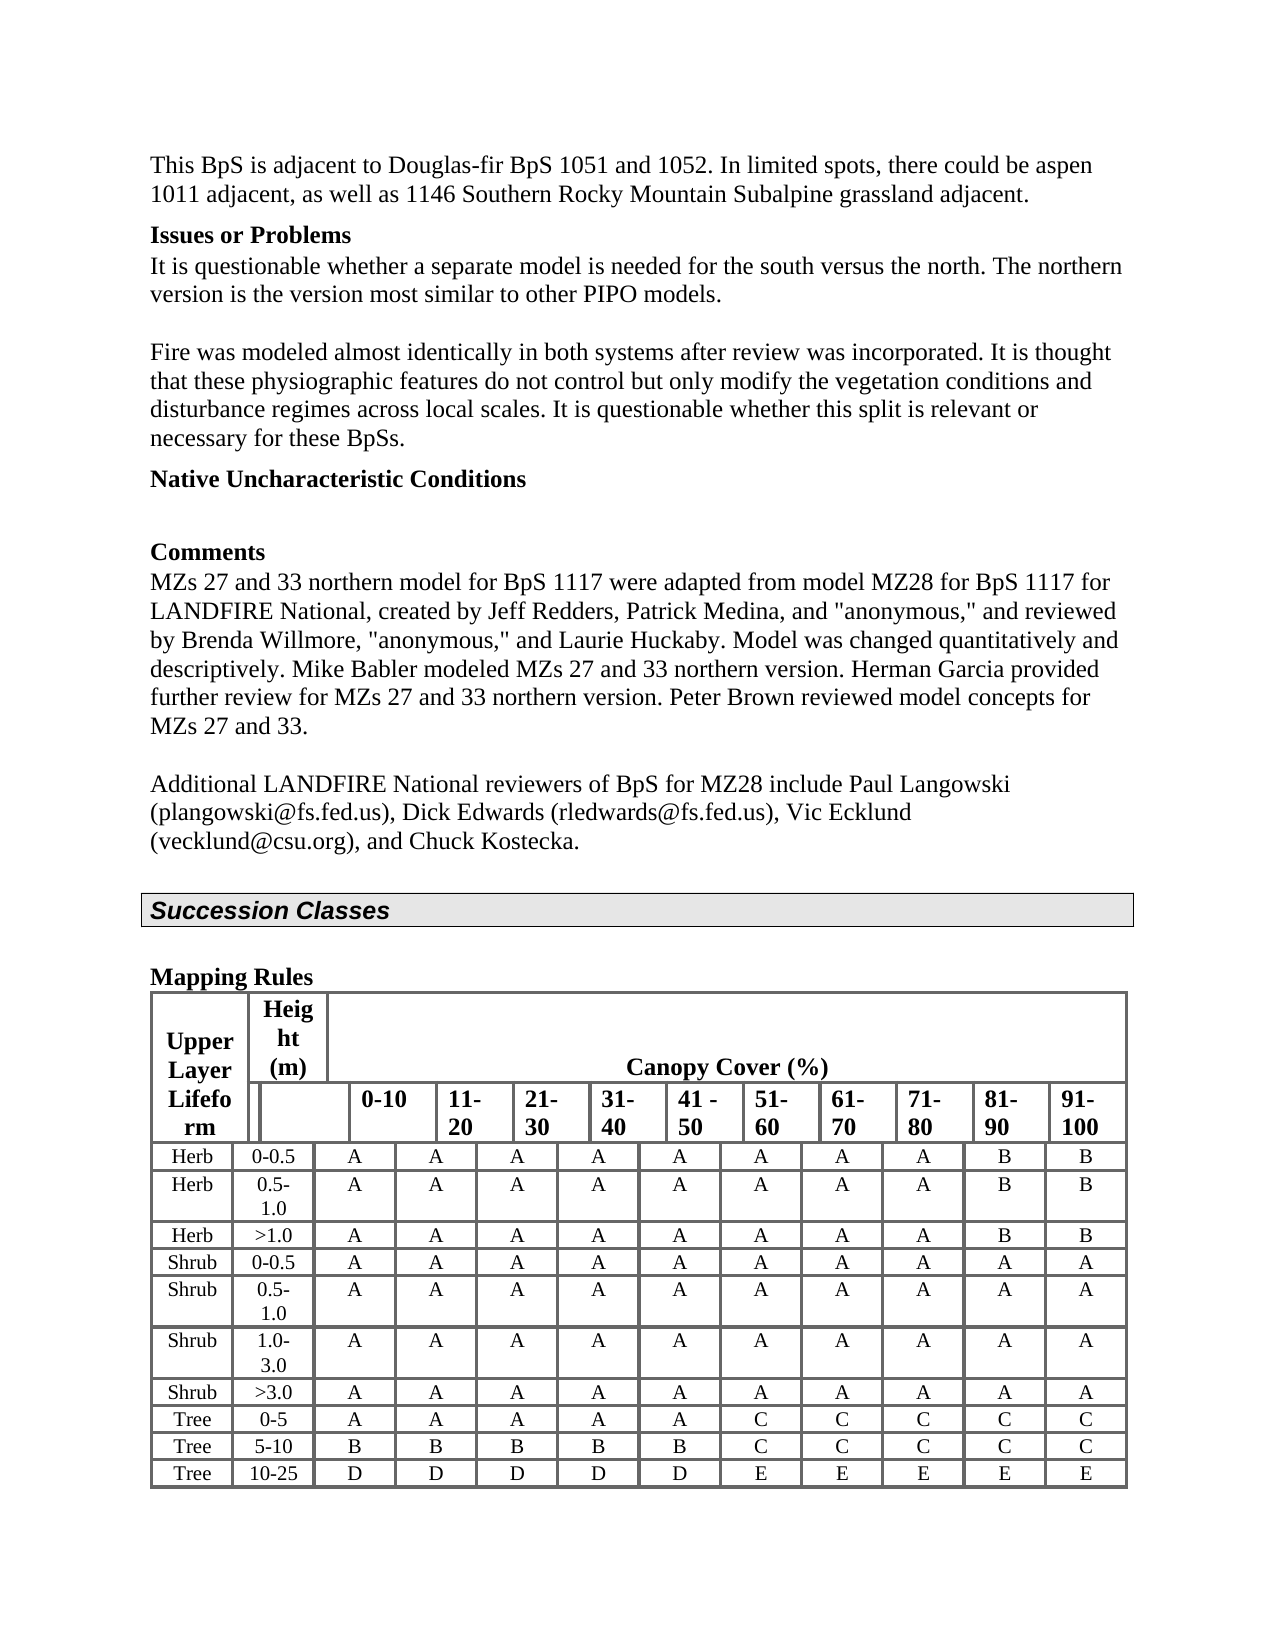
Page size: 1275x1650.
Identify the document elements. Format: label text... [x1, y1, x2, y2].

table_cell Shrub [153, 1380, 231, 1404]
table_cell A [966, 1329, 1044, 1377]
table_cell A [478, 1223, 556, 1247]
text Additional LANDFIRE National reviewers of BpS for MZ28 include Paul Langowski (plangowski@fs.fed.us), Dick Edwards (rledwards@fs.fed.us), Vic Ecklund (vecklund@csu.org), and Chuck Kostecka. [150, 769, 1125, 855]
table_cell 0-0.5 [234, 1250, 312, 1274]
table_cell C [884, 1434, 962, 1458]
table_cell A [397, 1223, 475, 1247]
table_cell A [641, 1329, 719, 1377]
table_cell A [397, 1172, 475, 1220]
table_cell D [478, 1461, 556, 1485]
text It is questionable whether a separate model is needed for the south versus the north. The northern version is the version most similar to other PIPO models. [150, 251, 1125, 308]
table_cell >3.0 [234, 1380, 312, 1404]
table_cell 21-30 [515, 1084, 588, 1141]
table_cell A [316, 1250, 394, 1274]
table_cell A [803, 1172, 881, 1220]
table_cell E [966, 1461, 1044, 1485]
table_cell A [722, 1250, 800, 1274]
table_cell A [803, 1223, 881, 1247]
table_cell A [641, 1223, 719, 1247]
table_cell A [316, 1407, 394, 1431]
table_cell B [641, 1434, 719, 1458]
table_cell >1.0 [234, 1223, 312, 1247]
table_cell 31-40 [592, 1084, 665, 1141]
table_header Height (m) [250, 994, 326, 1081]
table_cell A [1047, 1329, 1125, 1377]
table_cell A [722, 1380, 800, 1404]
table_cell B [397, 1434, 475, 1458]
table_cell B [1047, 1172, 1125, 1220]
table_cell A [478, 1172, 556, 1220]
table_cell 91-100 [1051, 1084, 1125, 1141]
table_cell A [803, 1380, 881, 1404]
table_cell 0-5 [234, 1407, 312, 1431]
table_cell A [316, 1329, 394, 1377]
table_cell A [316, 1277, 394, 1325]
table_cell D [397, 1461, 475, 1485]
table_cell A [803, 1144, 881, 1168]
table_cell A [641, 1380, 719, 1404]
table_cell C [803, 1407, 881, 1431]
table_cell A [722, 1172, 800, 1220]
table_cell B [966, 1172, 1044, 1220]
table_cell B [966, 1223, 1044, 1247]
text Mapping Rules [150, 962, 1125, 991]
table_cell A [397, 1380, 475, 1404]
table_cell 10-25 [234, 1461, 312, 1485]
table_cell A [397, 1329, 475, 1377]
table_cell A [803, 1329, 881, 1377]
table_cell A [884, 1380, 962, 1404]
table_cell E [803, 1461, 881, 1485]
table_cell C [966, 1434, 1044, 1458]
text Fire was modeled almost identically in both systems after review was incorporated. It is thought that these physiographic features do not control but only modify the vegetation conditions and disturbance regimes across local scales. It is questionable whether this split is relevant or necessary for these BpSs. [150, 337, 1125, 452]
table_cell A [884, 1277, 962, 1325]
table_cell 11-20 [438, 1084, 512, 1141]
table_cell Tree [153, 1461, 231, 1485]
table_cell A [478, 1277, 556, 1325]
table_cell Shrub [153, 1329, 231, 1377]
table_cell 61-70 [822, 1084, 895, 1141]
table_cell A [478, 1250, 556, 1274]
table_cell A [1047, 1380, 1125, 1404]
text Issues or Problems [150, 220, 1125, 249]
table_cell A [1047, 1250, 1125, 1274]
table_cell A [966, 1277, 1044, 1325]
table_cell Tree [153, 1434, 231, 1458]
table_cell 1.0-3.0 [234, 1329, 312, 1377]
table_cell 0.5-1.0 [234, 1172, 312, 1220]
table_cell A [559, 1380, 637, 1404]
table_cell 0-10 [351, 1084, 435, 1141]
table_cell B [1047, 1223, 1125, 1247]
table_cell Shrub [153, 1250, 231, 1274]
table_cell A [1047, 1277, 1125, 1325]
text MZs 27 and 33 northern model for BpS 1117 were adapted from model MZ28 for BpS 1117 for LANDFIRE National, created by Jeff Redders, Patrick Medina, and "anonymous," and reviewed by Brenda Willmore, "anonymous," and Laurie Huckaby. Model was changed quantitatively and descriptively. Mike Babler modeled MZs 27 and 33 northern version. Herman Garcia provided further review for MZs 27 and 33 northern version. Peter Brown reviewed model concepts for MZs 27 and 33. [150, 567, 1125, 740]
text Comments [150, 537, 1125, 565]
table_cell B [478, 1434, 556, 1458]
table_cell A [884, 1223, 962, 1247]
table_cell Herb [153, 1172, 231, 1220]
table_cell E [1047, 1461, 1125, 1485]
table_cell Herb [153, 1223, 231, 1247]
table_cell A [559, 1223, 637, 1247]
table_cell A [559, 1250, 637, 1274]
table_cell C [884, 1407, 962, 1431]
table_cell D [316, 1461, 394, 1485]
table_cell A [803, 1250, 881, 1274]
table_cell A [641, 1172, 719, 1220]
table_cell A [559, 1144, 637, 1168]
table_cell B [559, 1434, 637, 1458]
table_cell A [397, 1250, 475, 1274]
table_cell A [966, 1250, 1044, 1274]
table_cell Tree [153, 1407, 231, 1431]
table_cell B [316, 1434, 394, 1458]
table_cell D [559, 1461, 637, 1485]
table_cell A [722, 1329, 800, 1377]
table_cell A [884, 1144, 962, 1168]
table_cell A [559, 1172, 637, 1220]
table_cell A [559, 1277, 637, 1325]
table_cell A [884, 1250, 962, 1274]
table_cell E [722, 1461, 800, 1485]
table_cell 0.5-1.0 [234, 1277, 312, 1325]
table_cell A [478, 1407, 556, 1431]
table_cell 41 - 50 [668, 1084, 742, 1141]
table_cell B [1047, 1144, 1125, 1168]
table_cell D [641, 1461, 719, 1485]
table_cell A [316, 1380, 394, 1404]
table_cell C [966, 1407, 1044, 1431]
text Succession Classes [142, 894, 1133, 926]
table_cell C [722, 1434, 800, 1458]
table_cell A [478, 1144, 556, 1168]
table_cell A [884, 1172, 962, 1220]
table_cell A [966, 1380, 1044, 1404]
table_cell A [641, 1277, 719, 1325]
table_cell A [722, 1277, 800, 1325]
table_cell 5-10 [234, 1434, 312, 1458]
table_cell C [1047, 1434, 1125, 1458]
table_cell 71-80 [898, 1084, 972, 1141]
table_cell Herb [153, 1144, 231, 1168]
table_header Upper Layer Lifeform [153, 994, 247, 1141]
table_cell A [478, 1380, 556, 1404]
table_cell A [722, 1223, 800, 1247]
table_cell A [397, 1144, 475, 1168]
text This BpS is adjacent to Douglas-fir BpS 1051 and 1052. In limited spots, there could be aspen 1011 adjacent, as well as 1146 Southern Rocky Mountain Subalpine grassland adjacent. [150, 150, 1125, 207]
table_cell A [316, 1144, 394, 1168]
table_cell A [478, 1329, 556, 1377]
table_cell A [316, 1223, 394, 1247]
table_cell A [559, 1329, 637, 1377]
table_cell A [641, 1250, 719, 1274]
table_cell A [722, 1144, 800, 1168]
table_cell A [397, 1407, 475, 1431]
table_cell A [803, 1277, 881, 1325]
table_cell A [884, 1329, 962, 1377]
table_cell A [316, 1172, 394, 1220]
table_header Canopy Cover (%) [329, 994, 1125, 1081]
table_cell 81-90 [975, 1084, 1048, 1141]
table_cell A [641, 1144, 719, 1168]
table_cell C [1047, 1407, 1125, 1431]
text Native Uncharacteristic Conditions [150, 464, 1125, 493]
table_cell B [966, 1144, 1044, 1168]
table_cell Shrub [153, 1277, 231, 1325]
table_cell C [722, 1407, 800, 1431]
table_cell A [641, 1407, 719, 1431]
table_cell 0-0.5 [234, 1144, 312, 1168]
table_cell A [559, 1407, 637, 1431]
table_cell A [397, 1277, 475, 1325]
table_cell E [884, 1461, 962, 1485]
table_cell 51-60 [745, 1084, 818, 1141]
table_cell C [803, 1434, 881, 1458]
